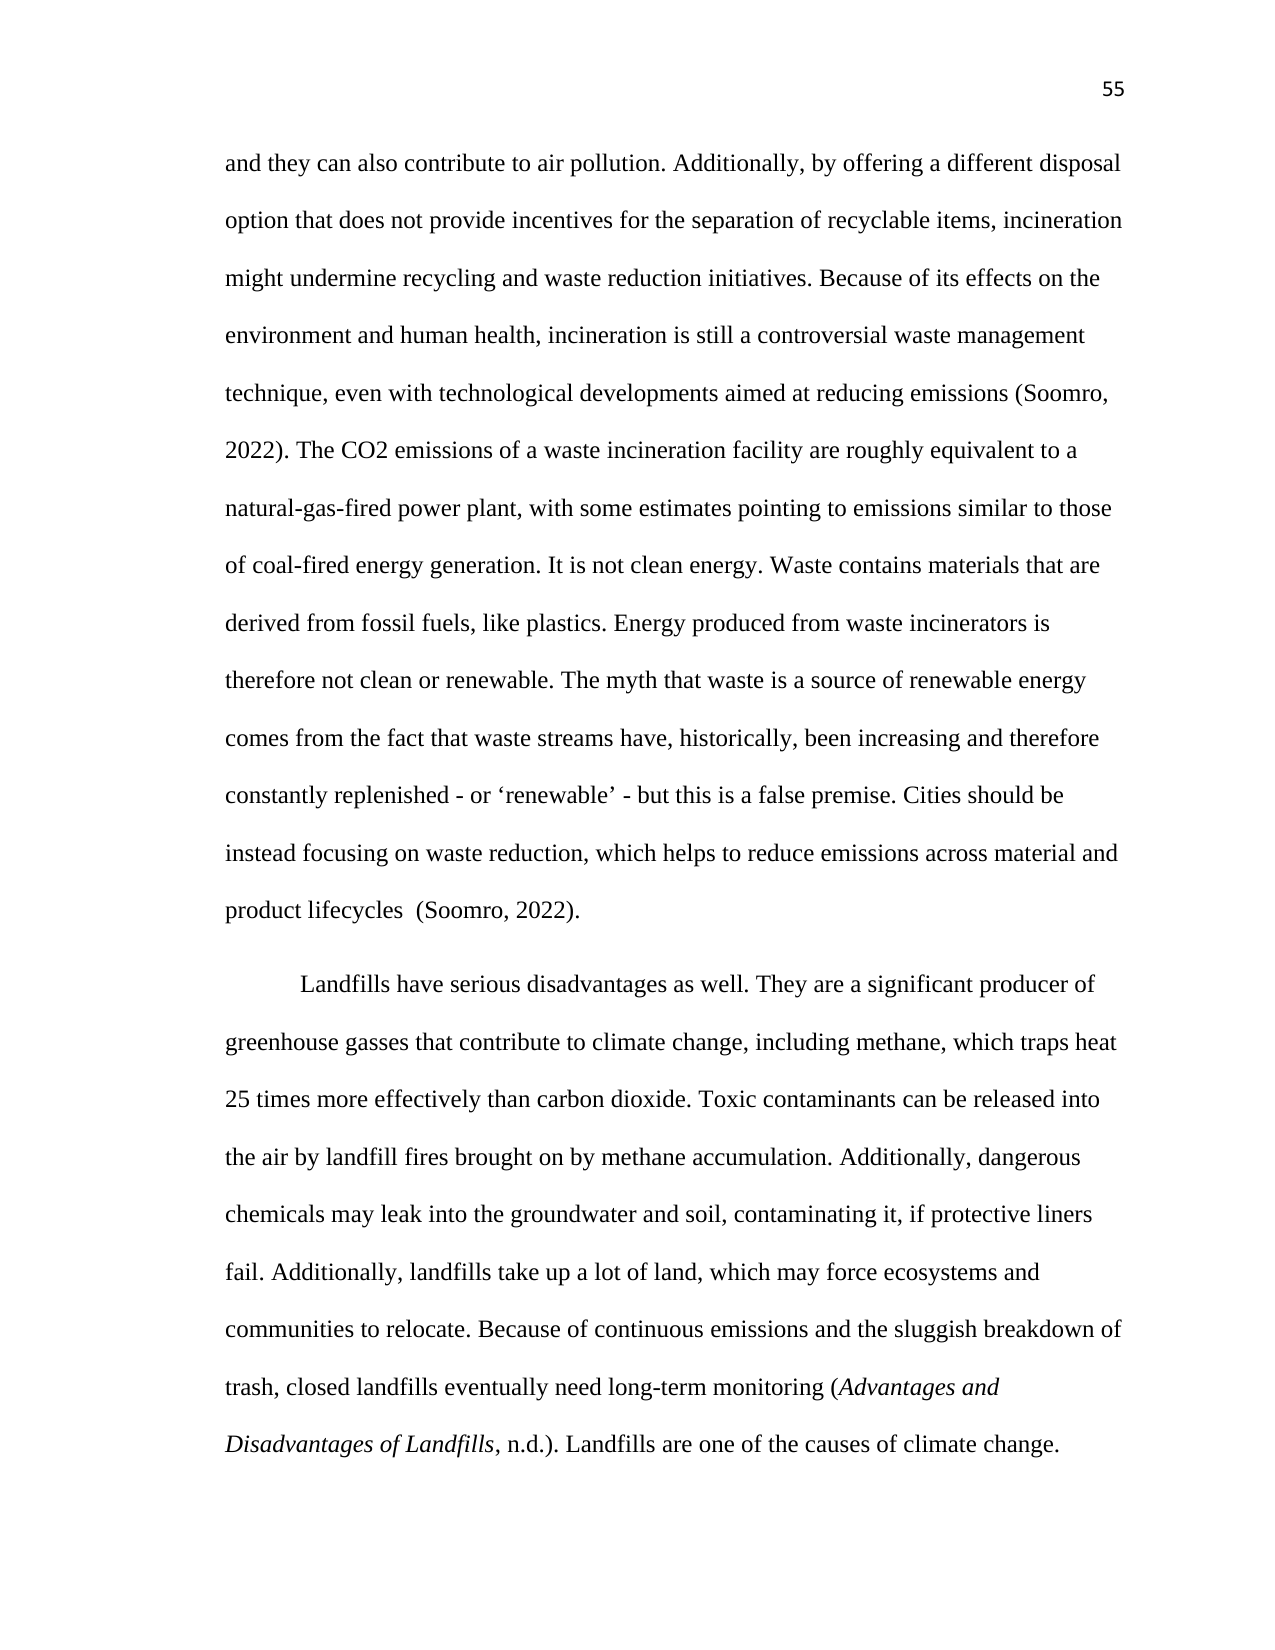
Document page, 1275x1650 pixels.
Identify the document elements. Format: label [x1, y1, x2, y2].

text [225, 148, 1125, 924]
text [225, 969, 1125, 1458]
